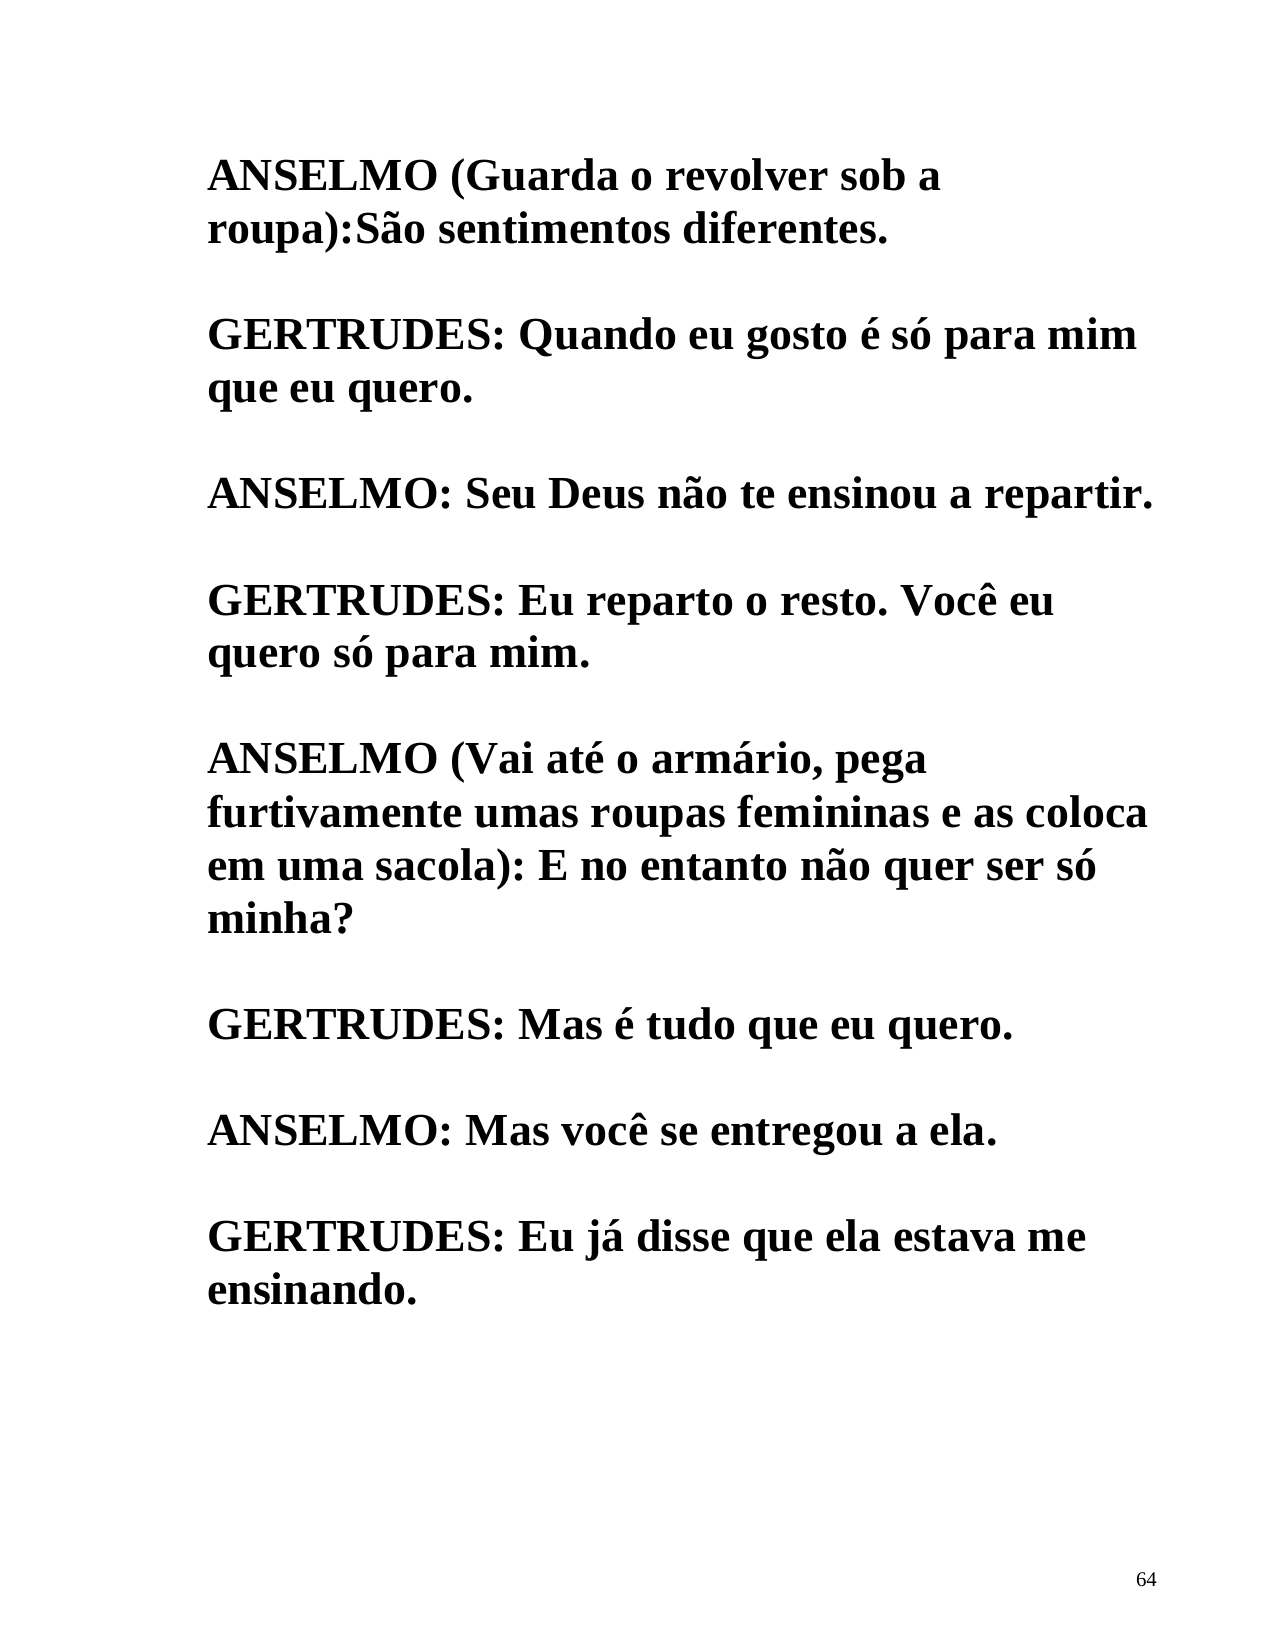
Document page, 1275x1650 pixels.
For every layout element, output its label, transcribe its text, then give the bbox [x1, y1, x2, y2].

text GERTRUDES: Mas é tudo que eu quero. [207, 996, 1157, 1049]
text ANSELMO (Vai até o armário, pega furtivamente umas roupas femininas e as coloca em uma sacola): E no entanto não quer ser só minha? [207, 731, 1157, 943]
text ANSELMO (Guarda o revolver sob a roupa):São sentimentos diferentes. [207, 148, 1157, 254]
text GERTRUDES: Quando eu gosto é só para mim que eu quero. [207, 307, 1157, 413]
text GERTRUDES: Eu reparto o resto. Você eu quero só para mim. [207, 572, 1157, 678]
text ANSELMO: Seu Deus não te ensinou a repartir. [207, 466, 1157, 519]
text GERTRUDES: Eu já disse que ela estava me ensinando. [207, 1208, 1157, 1314]
text ANSELMO: Mas você se entregou a ela. [207, 1102, 1157, 1155]
